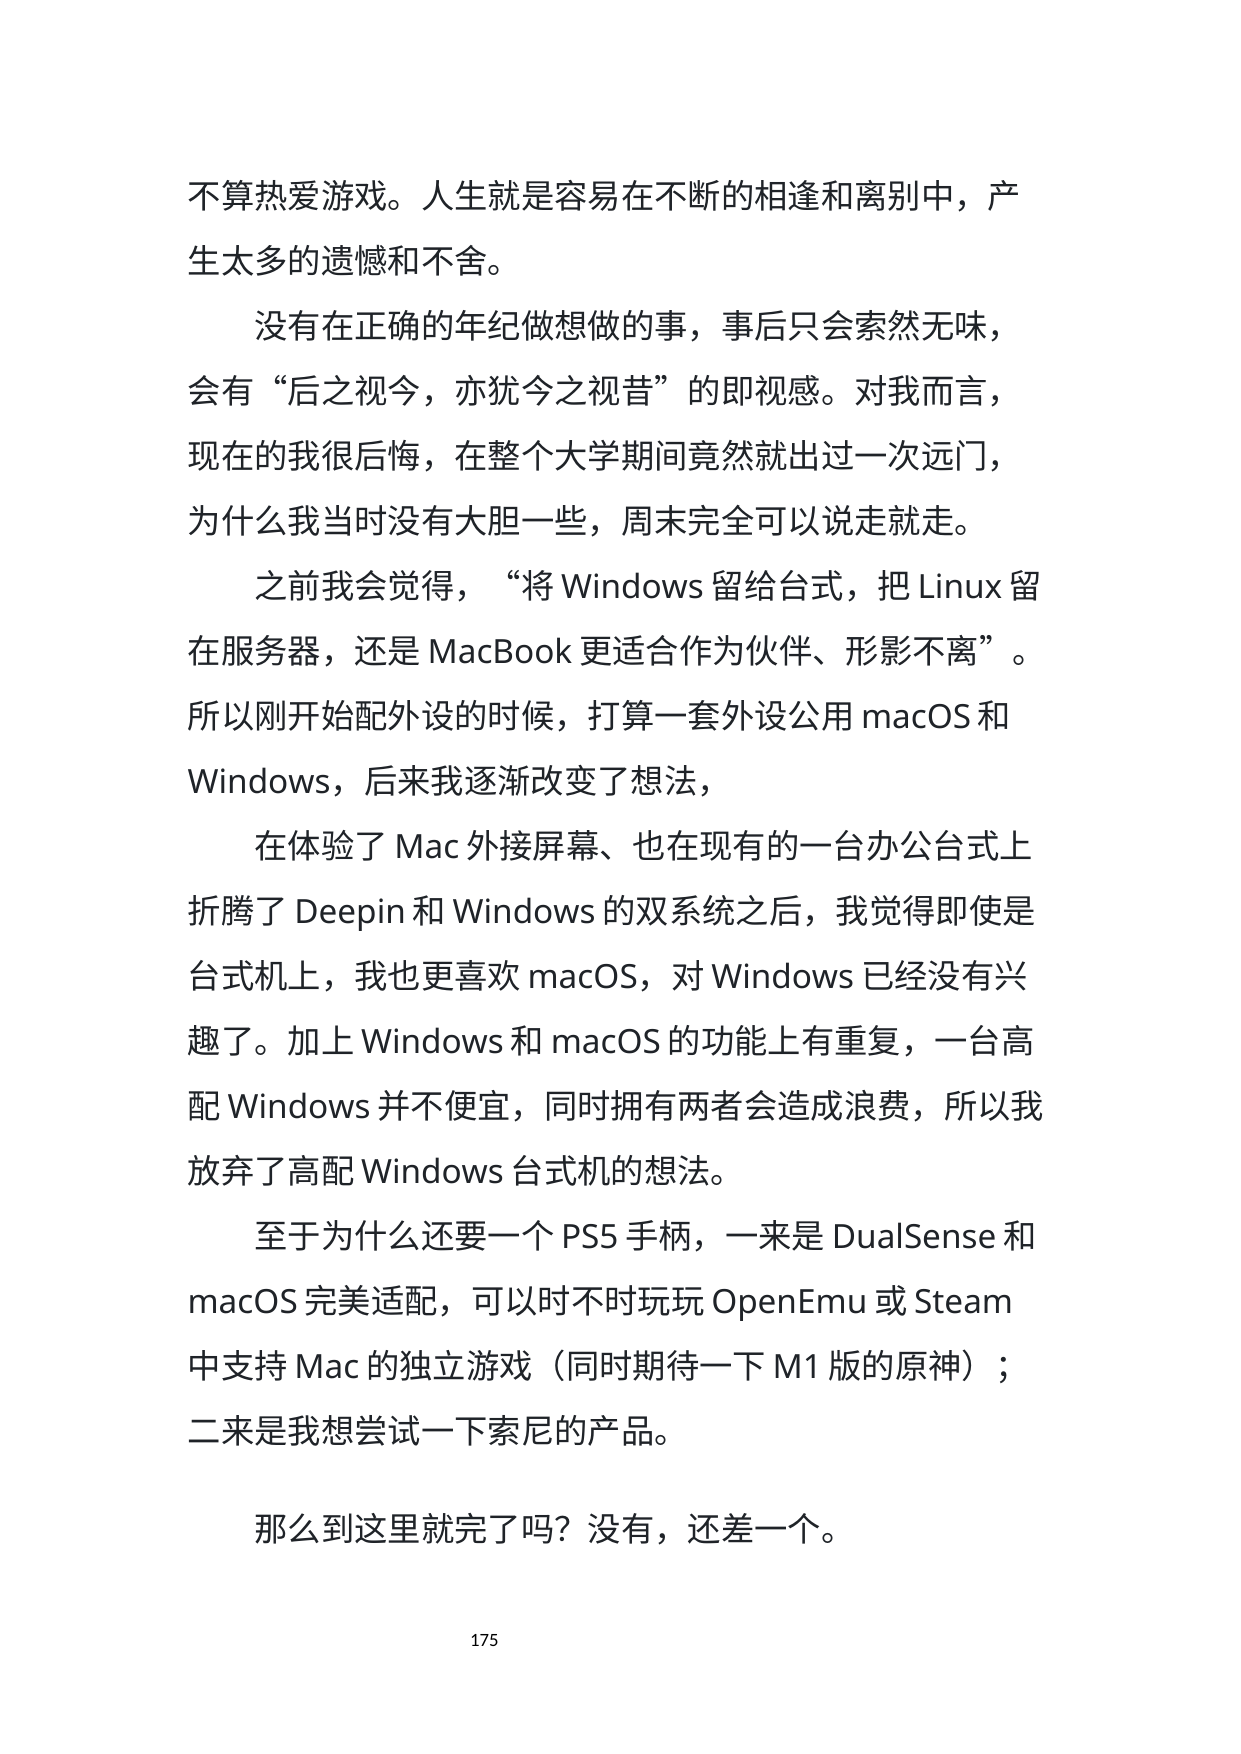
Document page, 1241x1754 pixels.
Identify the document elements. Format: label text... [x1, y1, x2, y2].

text 在体验了Mac外接屏幕、也在现有的一台办公台式上折腾了Deepin和Windows的双系统之后，我觉得即使是台式机上，我也更喜欢macOS，对Windows已经没有兴趣了。加上Windows和macOS的功能上有重复，一台高配Windows并不便宜，同时拥有两者会造成浪费，所以我放弃了高配Windows台式机的想法。 [187, 812, 1053, 1202]
text 之前我会觉得，“将Windows留给台式，把Linux留在服务器，还是MacBook更适合作为伙伴、形影不离”。所以刚开始配外设的时候，打算一套外设公用macOS和Windows，后来我逐渐改变了想法， [187, 552, 1053, 812]
text 没有在正确的年纪做想做的事，事后只会索然无味，会有“后之视今，亦犹今之视昔”的即视感。对我而言，现在的我很后悔，在整个大学期间竟然就出过一次远门，为什么我当时没有大胆一些，周末完全可以说走就走。 [187, 292, 1053, 552]
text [187, 162, 1053, 292]
text 至于为什么还要一个PS5手柄，一来是DualSense和macOS完美适配，可以时不时玩玩OpenEmu或Steam中支持Mac的独立游戏（同时期待一下M1版的原神）；二来是我想尝试一下索尼的产品。 [187, 1202, 1053, 1462]
text 那么到这里就完了吗？没有，还差一个。 [187, 1494, 1053, 1559]
